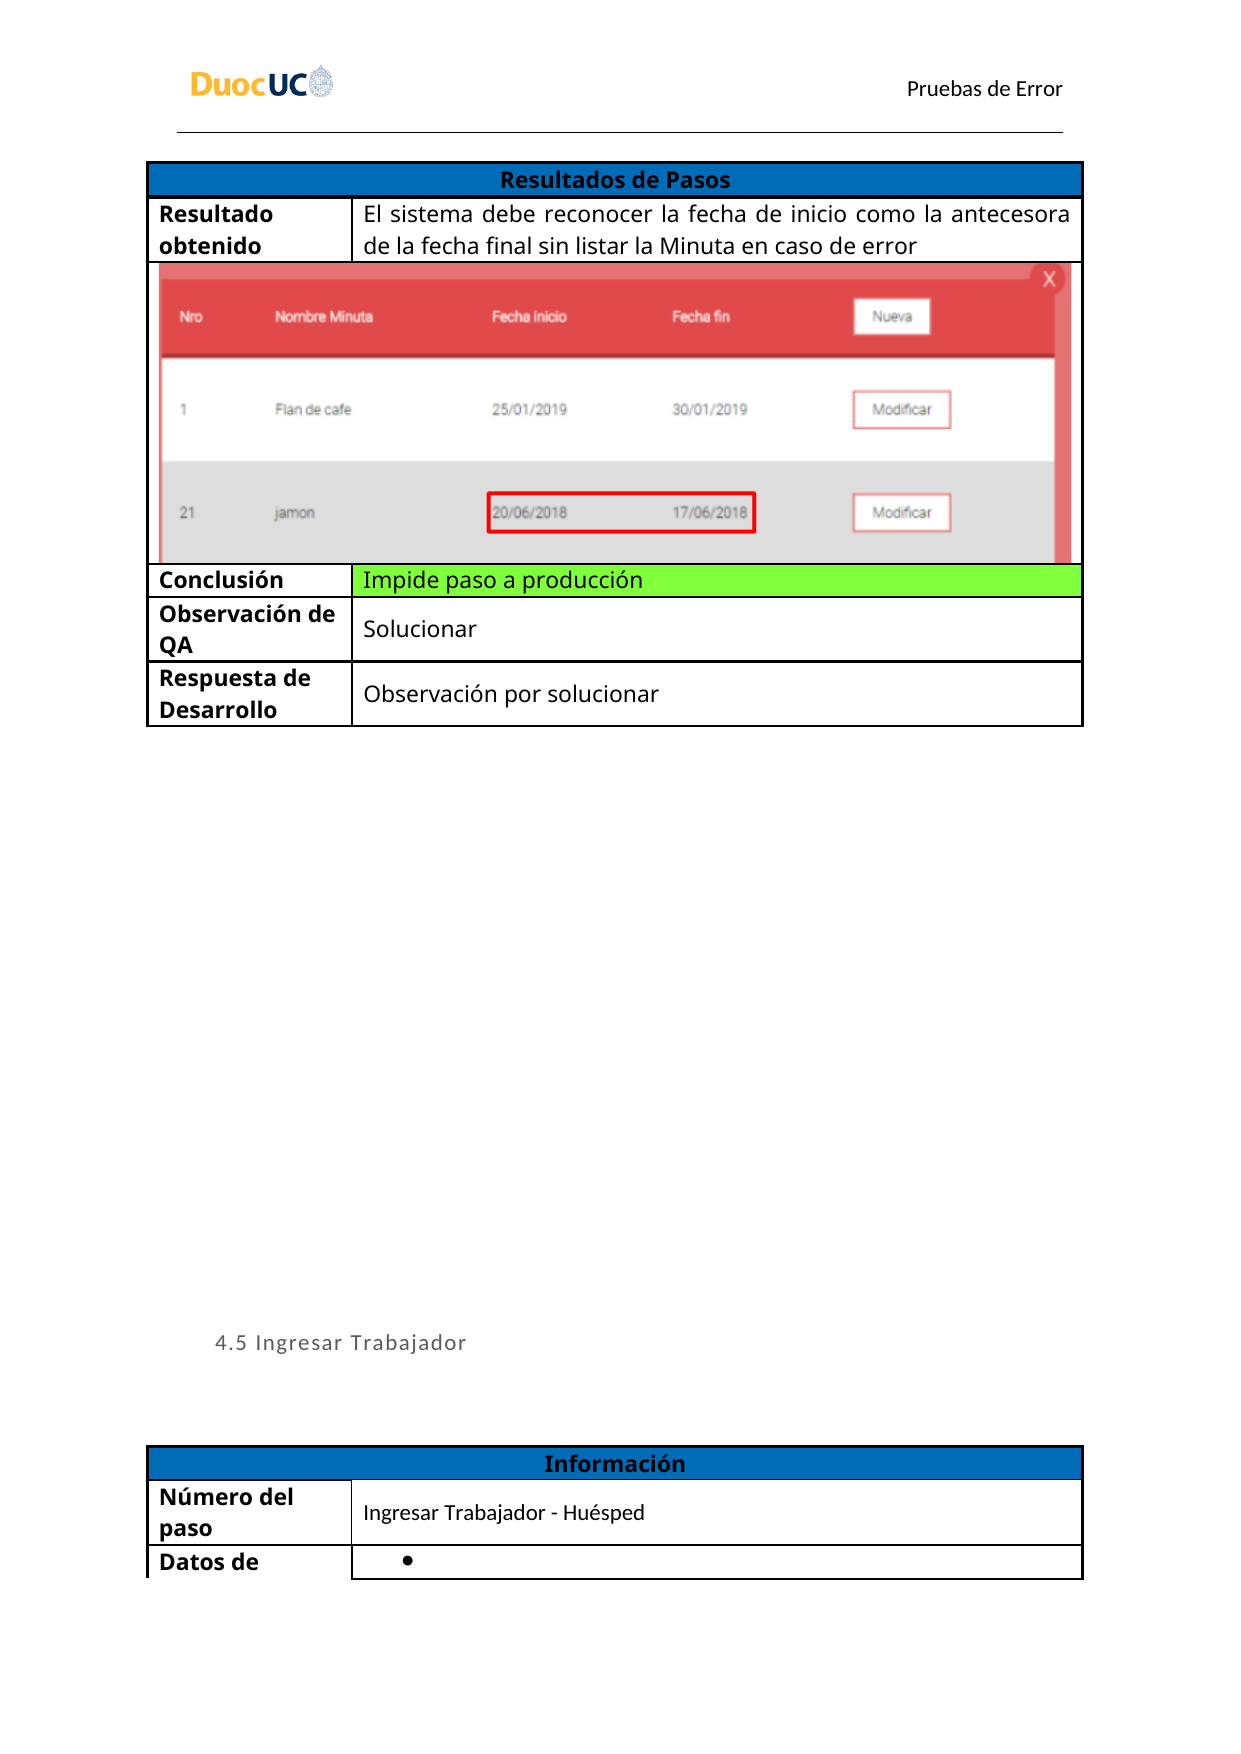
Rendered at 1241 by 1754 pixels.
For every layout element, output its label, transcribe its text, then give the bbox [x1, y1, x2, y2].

picture [184, 61, 338, 100]
table_cell Número del paso [149, 1481, 351, 1543]
table_cell Ingresar Trabajador - Huésped [352, 1480, 1081, 1543]
table_cell [1072, 263, 1081, 562]
picture [158, 263, 1072, 563]
table_cell Impide paso a producción [353, 565, 1081, 596]
table_cell El sistema debe reconocer la fecha de inicio como la antecesora de la fecha final sin listar la Minuta en caso de error [353, 199, 1081, 261]
table_header Información [149, 1448, 1081, 1479]
table_cell Respuesta de Desarrollo [149, 663, 351, 725]
table_cell [149, 263, 158, 562]
table_cell Solucionar [353, 598, 1081, 660]
table_cell Resultado obtenido [149, 199, 351, 261]
table_cell Conclusión [149, 565, 351, 596]
table_cell Observación de QA [149, 598, 351, 660]
table_cell Observación por solucionar [353, 663, 1081, 725]
table_cell Datos de Prueba [149, 1546, 351, 1577]
table_cell Resultados de Pasos [149, 164, 1081, 195]
table_cell [353, 1546, 1081, 1577]
subtitle Ingresar Trabajador [215, 1328, 1063, 1356]
